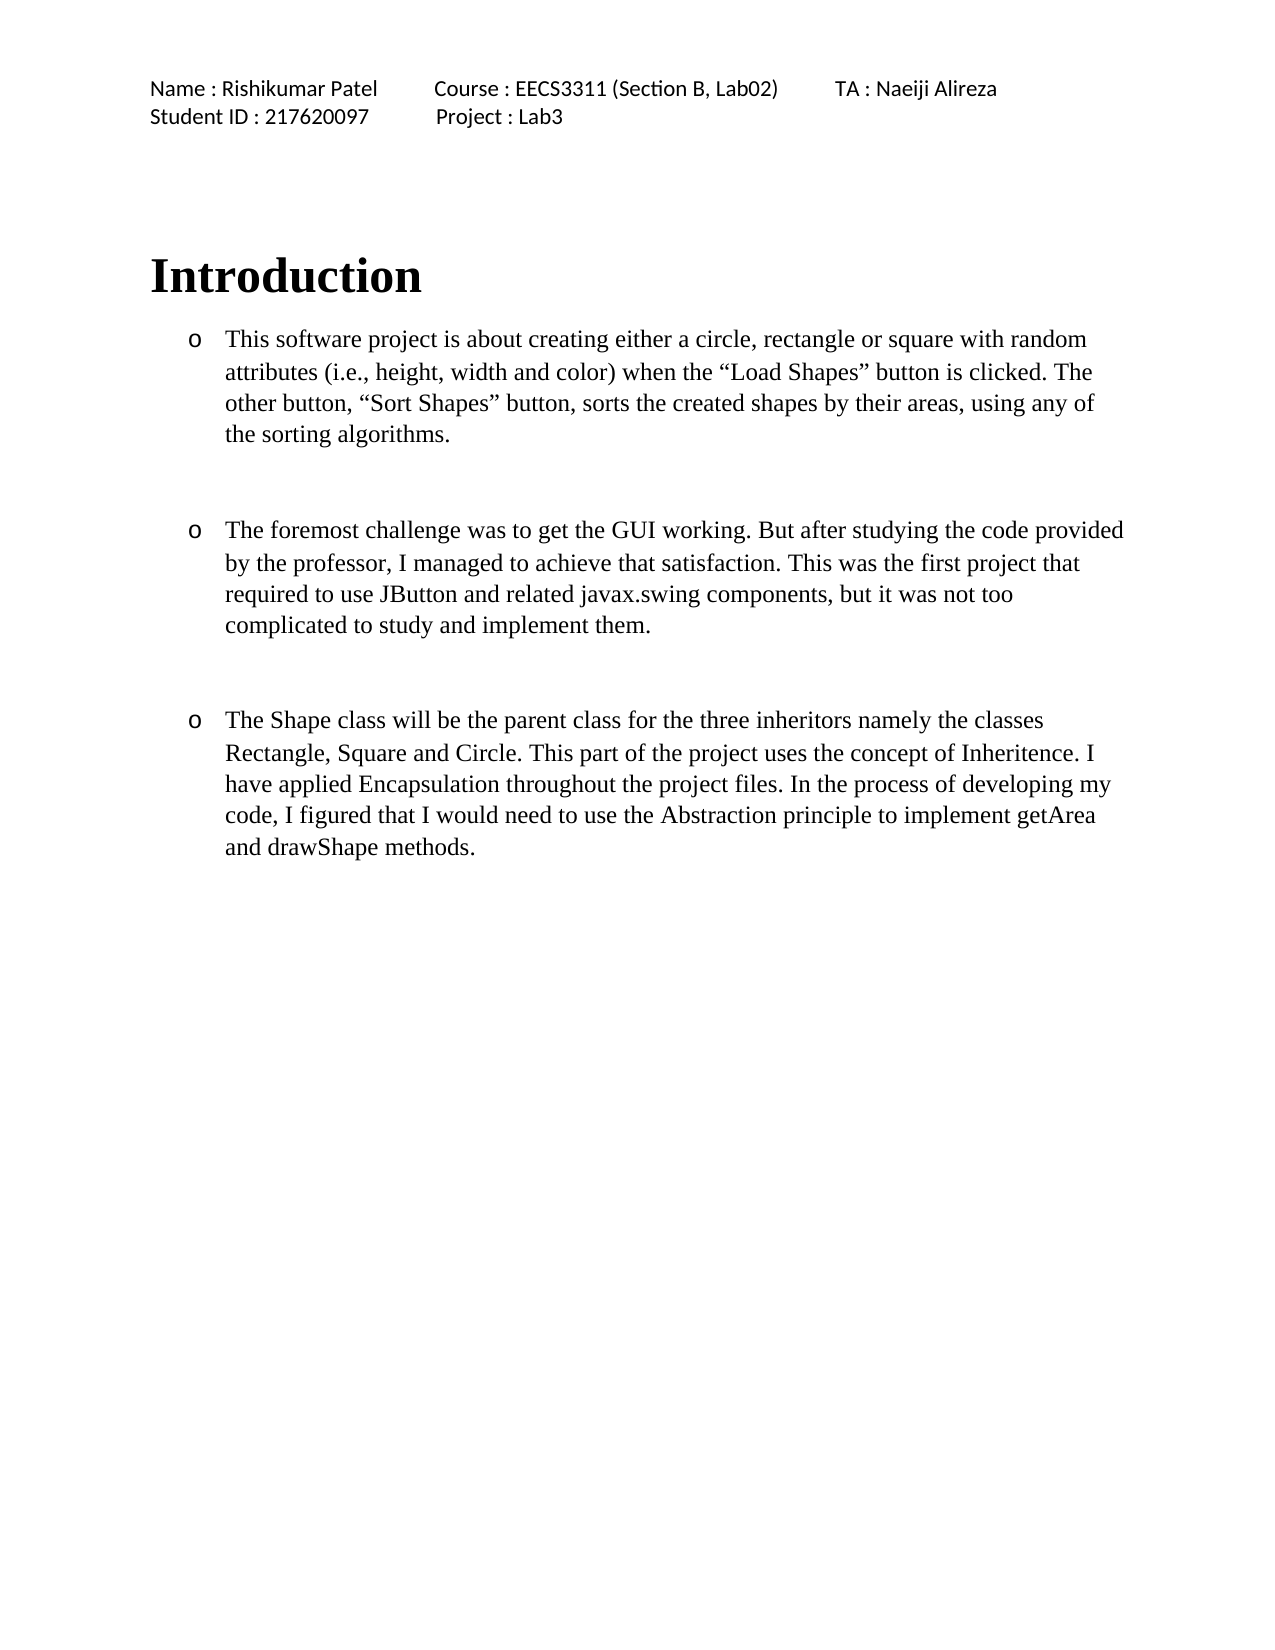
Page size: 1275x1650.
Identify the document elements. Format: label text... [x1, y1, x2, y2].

text Introduction [150, 245, 1125, 303]
list This software project is about creating either a circle, rectangle or square with random attributes (i.e., height, width and color) when the “Load Shapes” button is clicked. The other button, “Sort Shapes” button, sorts the created shapes by their areas, using any of the sorting algorithms. [187, 324, 1125, 448]
list The Shape class will be the parent class for the three inheritors namely the classes Rectangle, Square and Circle. This part of the project uses the concept of Inheritence. I have applied Encapsulation throughout the project files. In the process of developing my code, I figured that I would need to use the Abstraction principle to implement getArea and drawShape methods. [187, 705, 1125, 860]
list The foremost challenge was to get the GUI working. But after studying the code provided by the professor, I managed to achieve that satisfaction. This was the first project that required to use JButton and related javax.swing components, but it was not too complicated to study and implement them. [187, 515, 1125, 639]
